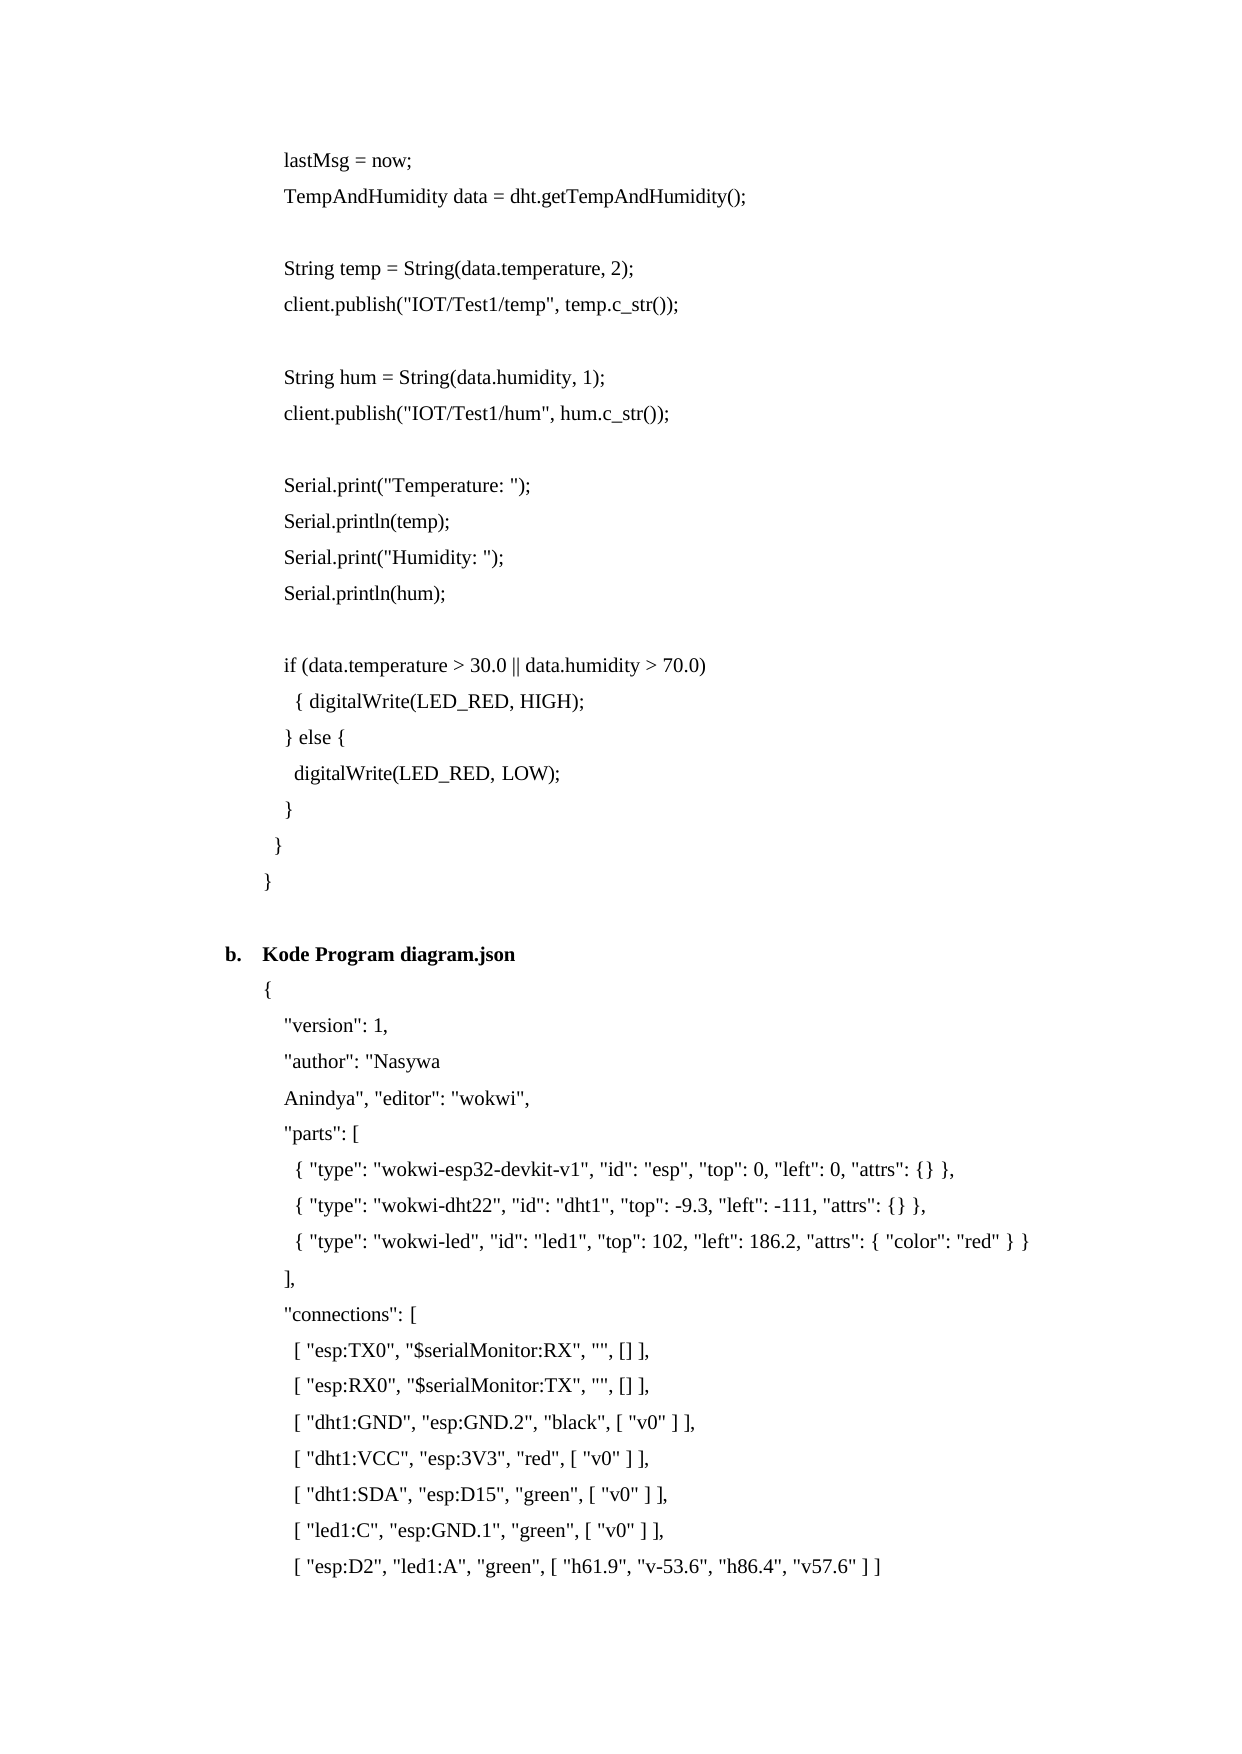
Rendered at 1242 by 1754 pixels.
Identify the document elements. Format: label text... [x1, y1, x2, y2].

text [ "esp:RX0", "$serialMonitor:TX", "", [] ], [294, 1373, 1153, 1397]
text "version": 1, [283, 1013, 1153, 1037]
text if (data.temperature > 30.0 || data.humidity > 70.0) { digitalWrite(LED_RED, HIGH); [283, 653, 916, 713]
text digitalWrite(LED_RED, LOW); [294, 761, 1153, 785]
text { [263, 977, 1153, 1001]
text Serial.print("Temperature: "); Serial.println(temp); Serial.print("Humidity: "); Serial.println(hum); [283, 473, 531, 605]
text String hum = String(data.humidity, 1); client.publish("IOT/Test1/hum", hum.c_str()); [283, 365, 670, 425]
text "author": "Nasywa Anindya", "editor": "wokwi", [283, 1049, 531, 1110]
text [ "dht1:GND", "esp:GND.2", "black", [ "v0" ] ], [294, 1410, 1153, 1434]
text lastMsg = now; [283, 148, 1153, 172]
text } else { [283, 725, 1153, 749]
text [ "led1:C", "esp:GND.1", "green", [ "v0" ] ], [294, 1518, 1153, 1542]
text TempAndHumidity data = dht.getTempAndHumidity(); [283, 184, 1153, 208]
text "connections": [ [283, 1302, 1153, 1326]
text [ "esp:D2", "led1:A", "green", [ "h61.9", "v-53.6", "h86.4", "v57.6" ] ] [294, 1554, 1153, 1578]
text ], [283, 1266, 1153, 1290]
text [ "esp:TX0", "$serialMonitor:RX", "", [] ], [294, 1337, 1153, 1362]
text } [273, 833, 1153, 857]
text String temp = String(data.temperature, 2); client.publish("IOT/Test1/temp", temp.c_str()); [283, 256, 679, 316]
text [ "dht1:VCC", "esp:3V3", "red", [ "v0" ] ], [294, 1446, 1153, 1470]
text "parts": [ [283, 1122, 1153, 1146]
list Kode Program diagram.json [225, 941, 1153, 966]
text } [283, 797, 1153, 821]
text } [263, 869, 1153, 893]
text { "type": "wokwi-esp32-devkit-v1", "id": "esp", "top": 0, "left": 0, "attrs": {} }, [294, 1157, 1153, 1181]
text { "type": "wokwi-led", "id": "led1", "top": 102, "left": 186.2, "attrs": { "color": "red" } } [294, 1229, 1153, 1253]
text [ "dht1:SDA", "esp:D15", "green", [ "v0" ] ], [294, 1482, 1153, 1506]
text { "type": "wokwi-dht22", "id": "dht1", "top": -9.3, "left": -111, "attrs": {} }, [294, 1193, 1153, 1217]
